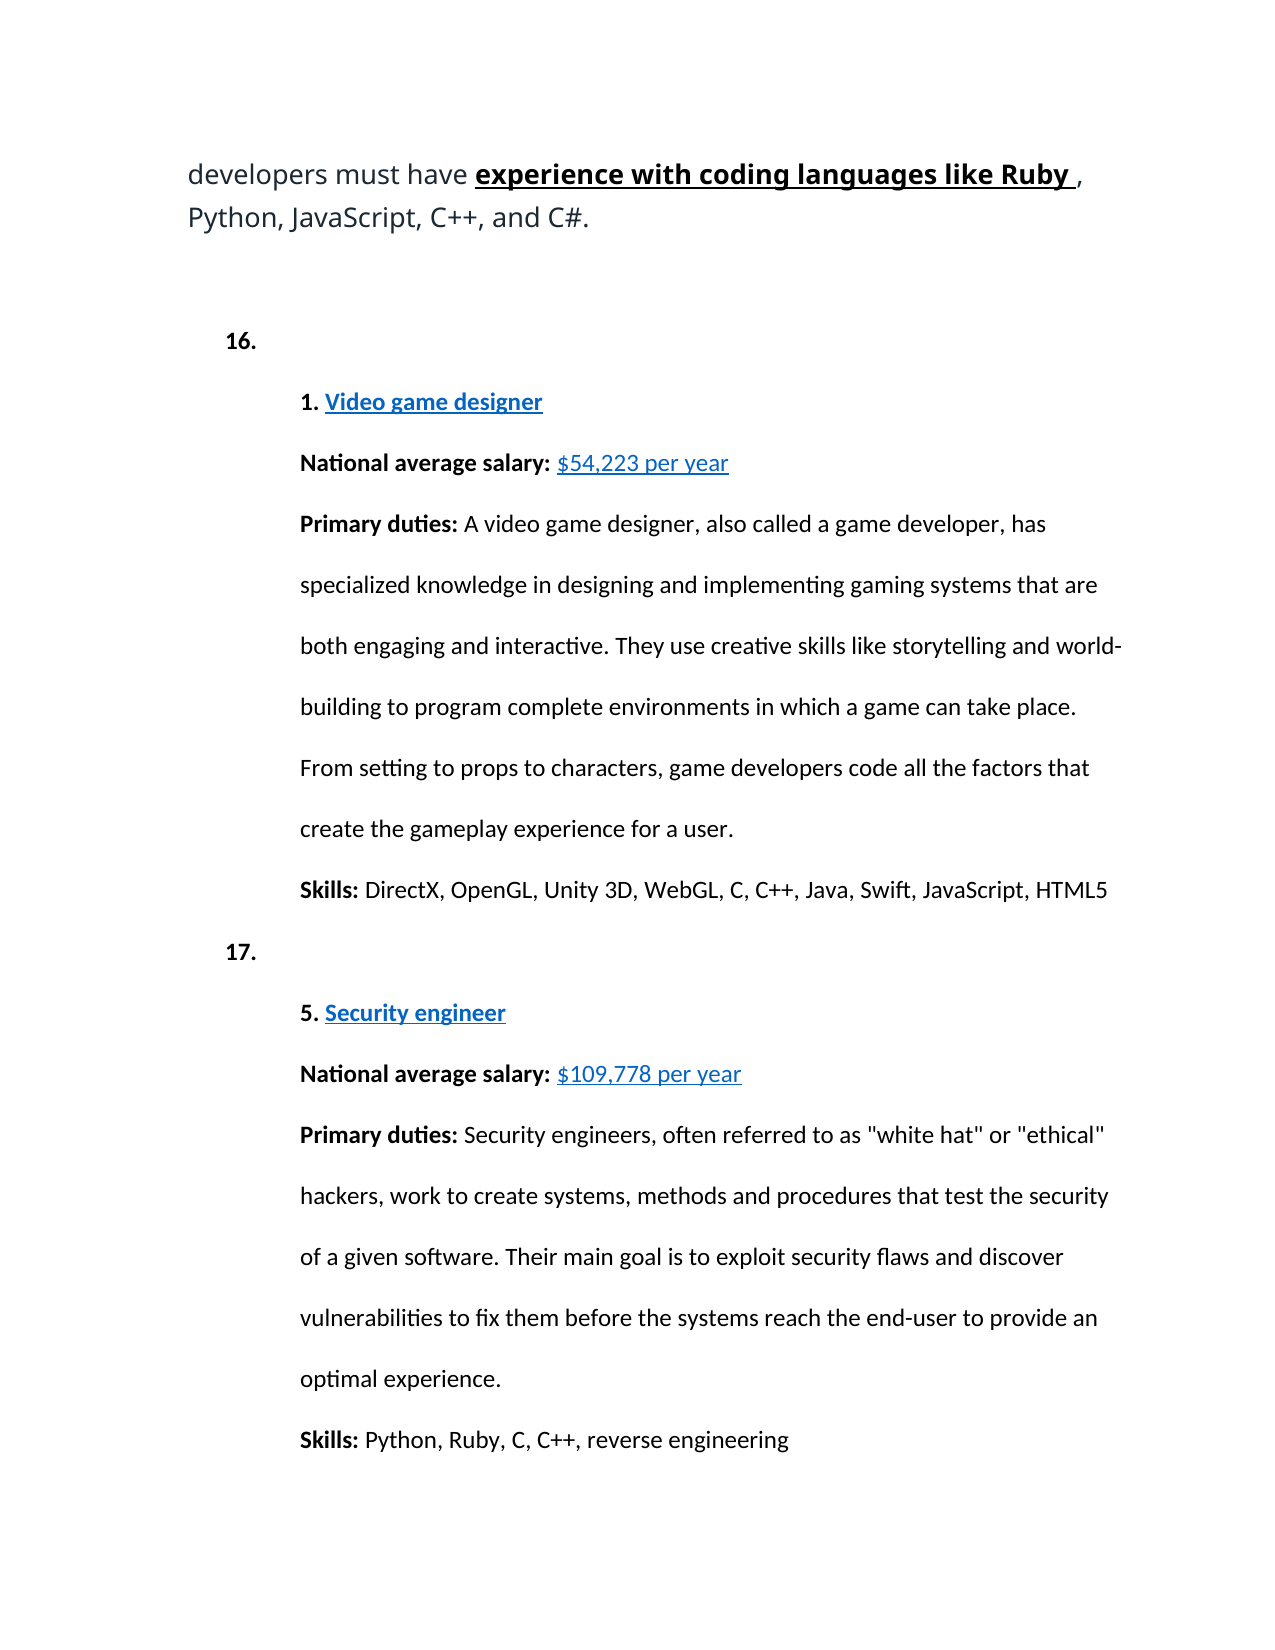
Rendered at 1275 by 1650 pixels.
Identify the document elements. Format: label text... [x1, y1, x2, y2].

list 1. Video game designer [300, 386, 1125, 417]
list Skills: DirectX, OpenGL, Unity 3D, WebGL, C, C++, Java, Swift, JavaScript, HTML5 [300, 874, 1125, 905]
list 16. [225, 325, 1125, 356]
list Primary duties: Security engineers, often referred to as "white hat" or "ethical" hackers, work to create systems, methods and procedures that test the security of a given software. Their main goal is to exploit security flaws and discover vulnerabilities to fix them before the systems reach the end-user to provide an optimal experience. [300, 1119, 1125, 1393]
list National average salary: $54,223 per year [300, 447, 1125, 478]
list Skills: Python, Ruby, C, C++, reverse engineering [300, 1424, 1125, 1454]
list 5. Security engineer [300, 997, 1125, 1027]
list Primary duties: A video game designer, also called a game developer, has specialized knowledge in designing and implementing gaming systems that are both engaging and interactive. They use creative skills like storytelling and world-building to program complete environments in which a game can take place. From setting to props to characters, game developers code all the factors that create the gameplay experience for a user. [300, 508, 1125, 844]
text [187, 150, 1125, 235]
list 17. [225, 936, 1125, 966]
list National average salary: $109,778 per year [300, 1058, 1125, 1088]
